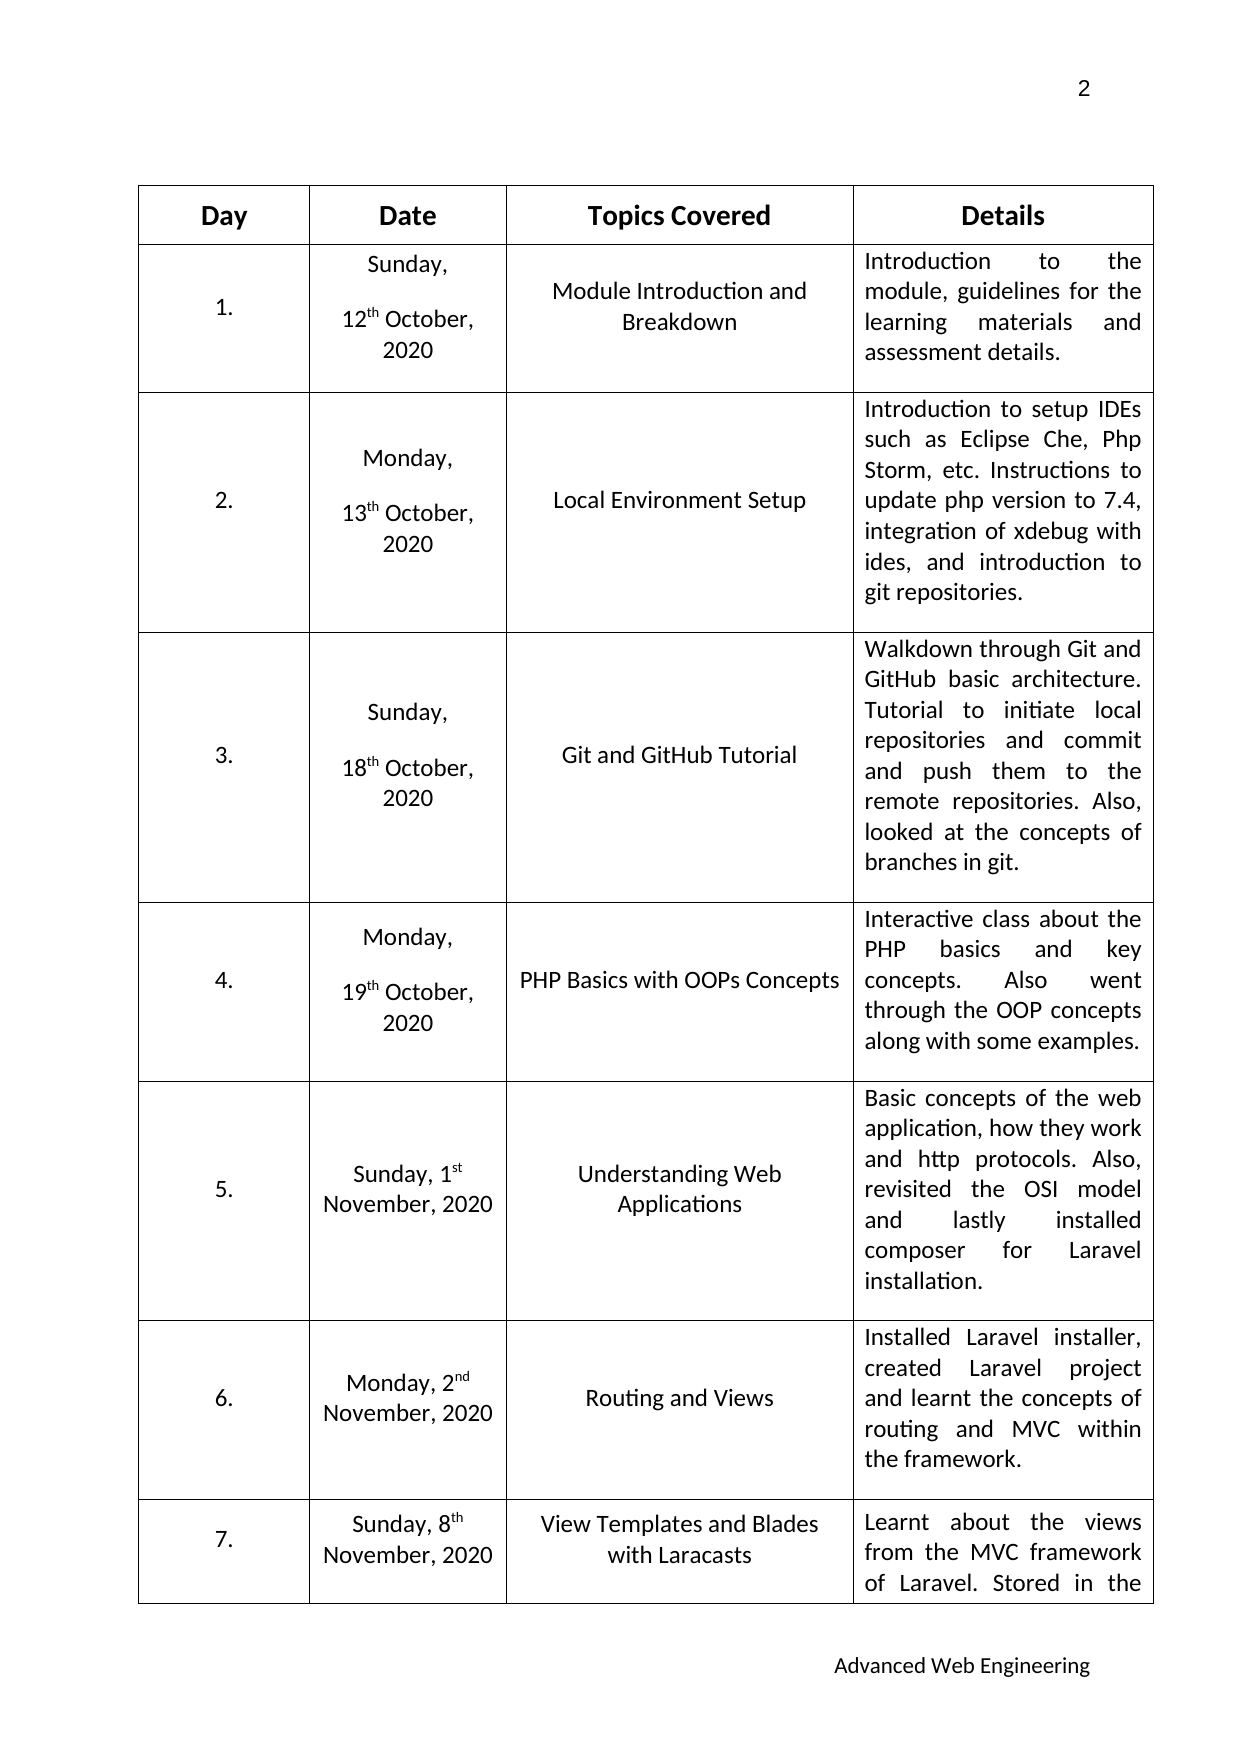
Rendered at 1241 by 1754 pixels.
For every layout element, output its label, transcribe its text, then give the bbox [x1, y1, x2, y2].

table_cell View Templates and Blades with Laracasts [507, 1500, 853, 1603]
table_cell 4. [139, 903, 309, 1081]
table_cell Routing and Views [507, 1321, 853, 1499]
table_cell PHP Basics with OOPs Concepts [507, 903, 853, 1081]
table_cell 7. [139, 1500, 309, 1603]
table_cell Monday, 2nd November, 2020 [310, 1321, 506, 1499]
table_cell Introduction to the module, guidelines for the learning materials and assessment details. [854, 245, 1153, 392]
table_cell Monday, 13th October, 2020 [310, 393, 506, 632]
table_header Topics Covered [507, 186, 853, 244]
table_cell Interactive class about the PHP basics and key concepts. Also went through the OOP concepts along with some examples. [854, 903, 1153, 1081]
table_cell Module Introduction and Breakdown [507, 245, 853, 392]
table_cell Sunday, 8th November, 2020 [310, 1500, 506, 1603]
table_cell Monday, 19th October, 2020 [310, 903, 506, 1081]
table_header Details [854, 186, 1153, 244]
table_cell Basic concepts of the web application, how they work and http protocols. Also, revisited the OSI model and lastly installed composer for Laravel installation. [854, 1082, 1153, 1320]
table_cell 3. [139, 633, 309, 902]
table_cell 2. [139, 393, 309, 632]
table_cell Introduction to setup IDEs such as Eclipse Che, Php Storm, etc. Instructions to update php version to 7.4, integration of xdebug with ides, and introduction to git repositories. [854, 393, 1153, 632]
table_header Day [139, 186, 309, 244]
table_header Date [310, 186, 506, 244]
table_cell 6. [139, 1321, 309, 1499]
table_cell Understanding Web Applications [507, 1082, 853, 1320]
table_cell Sunday, 18th October, 2020 [310, 633, 506, 902]
table_cell Sunday, 1st November, 2020 [310, 1082, 506, 1320]
table_cell 5. [139, 1082, 309, 1320]
table_cell Sunday, 12th October, 2020 [310, 245, 506, 392]
table_cell Walkdown through Git and GitHub basic architecture. Tutorial to initiate local repositories and commit and push them to the remote repositories. Also, looked at the concepts of branches in git. [854, 633, 1153, 902]
table_cell Installed Laravel installer, created Laravel project and learnt the concepts of routing and MVC within the framework. [854, 1321, 1153, 1499]
table_cell Git and GitHub Tutorial [507, 633, 853, 902]
table_cell Local Environment Setup [507, 393, 853, 632]
table_cell 1. [139, 245, 309, 392]
